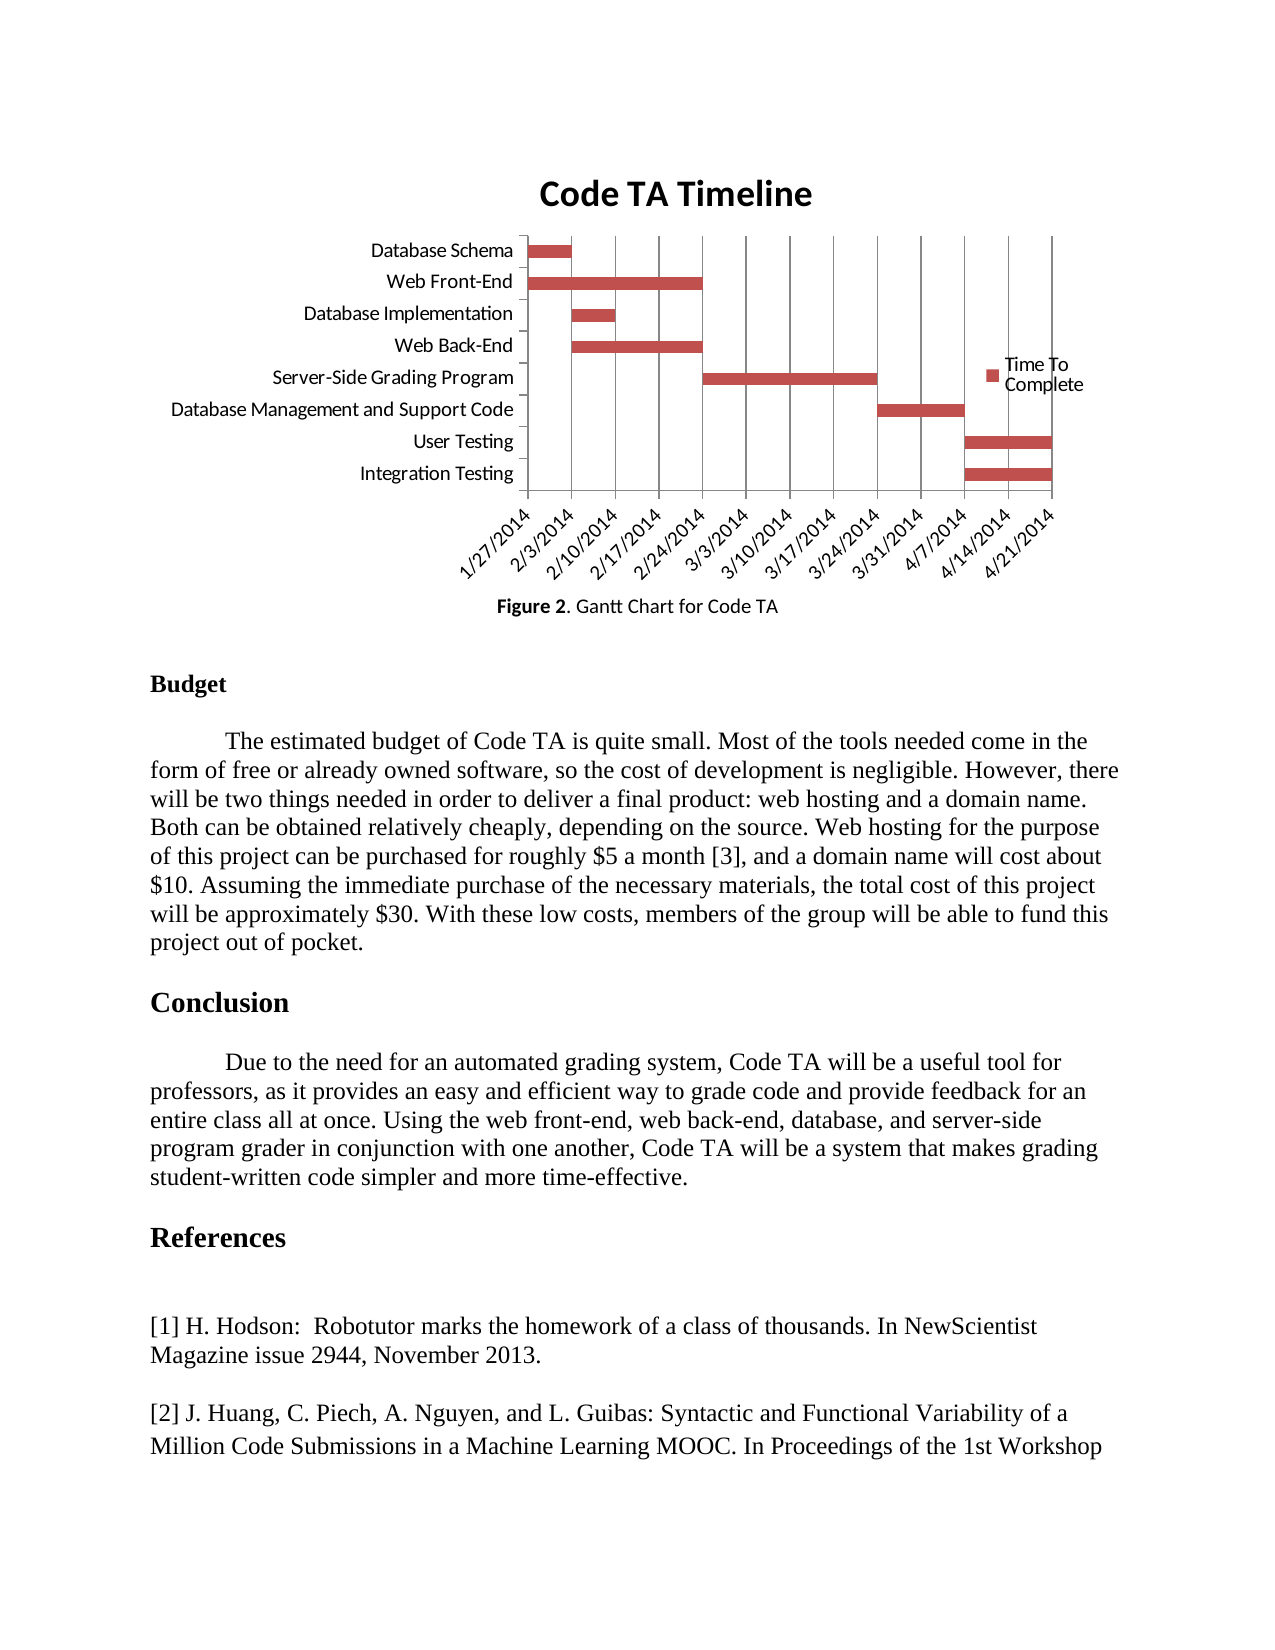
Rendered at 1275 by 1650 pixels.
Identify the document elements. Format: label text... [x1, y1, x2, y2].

text Conclusion [150, 985, 1125, 1018]
text The estimated budget of Code TA is quite small. Most of the tools needed come in the form of free or already owned software, so the cost of development is negligible. However, there will be two things needed in order to deliver a final product: web hosting and a domain name. Both can be obtained relatively cheaply, depending on the source. Web hosting for the purpose of this project can be purchased for roughly $5 a month [3], and a domain name will cost about $10. Assuming the immediate purchase of the necessary materials, the total cost of this project will be approximately $30. With these low costs, members of the group will be able to fund this project out of pocket. [150, 726, 1125, 956]
text Budget [150, 669, 1125, 697]
text Due to the need for an automated grading system, Code TA will be a useful tool for professors, as it provides an easy and efficient way to grade code and provide feedback for an entire class all at once. Using the web front-end, web back-end, database, and server-side program grader in conjunction with one another, Code TA will be a system that makes grading student-written code simpler and more time-effective. [150, 1047, 1125, 1191]
text Figure 2. Gantt Chart for Code TA [150, 594, 1125, 619]
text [150, 1398, 1125, 1460]
subtitle [1] H. Hodson: Robotutor marks the homework of a class of thousands. In NewScientist Magazine issue 2944, November 2013. [150, 1311, 1125, 1369]
text References [150, 1220, 1125, 1253]
